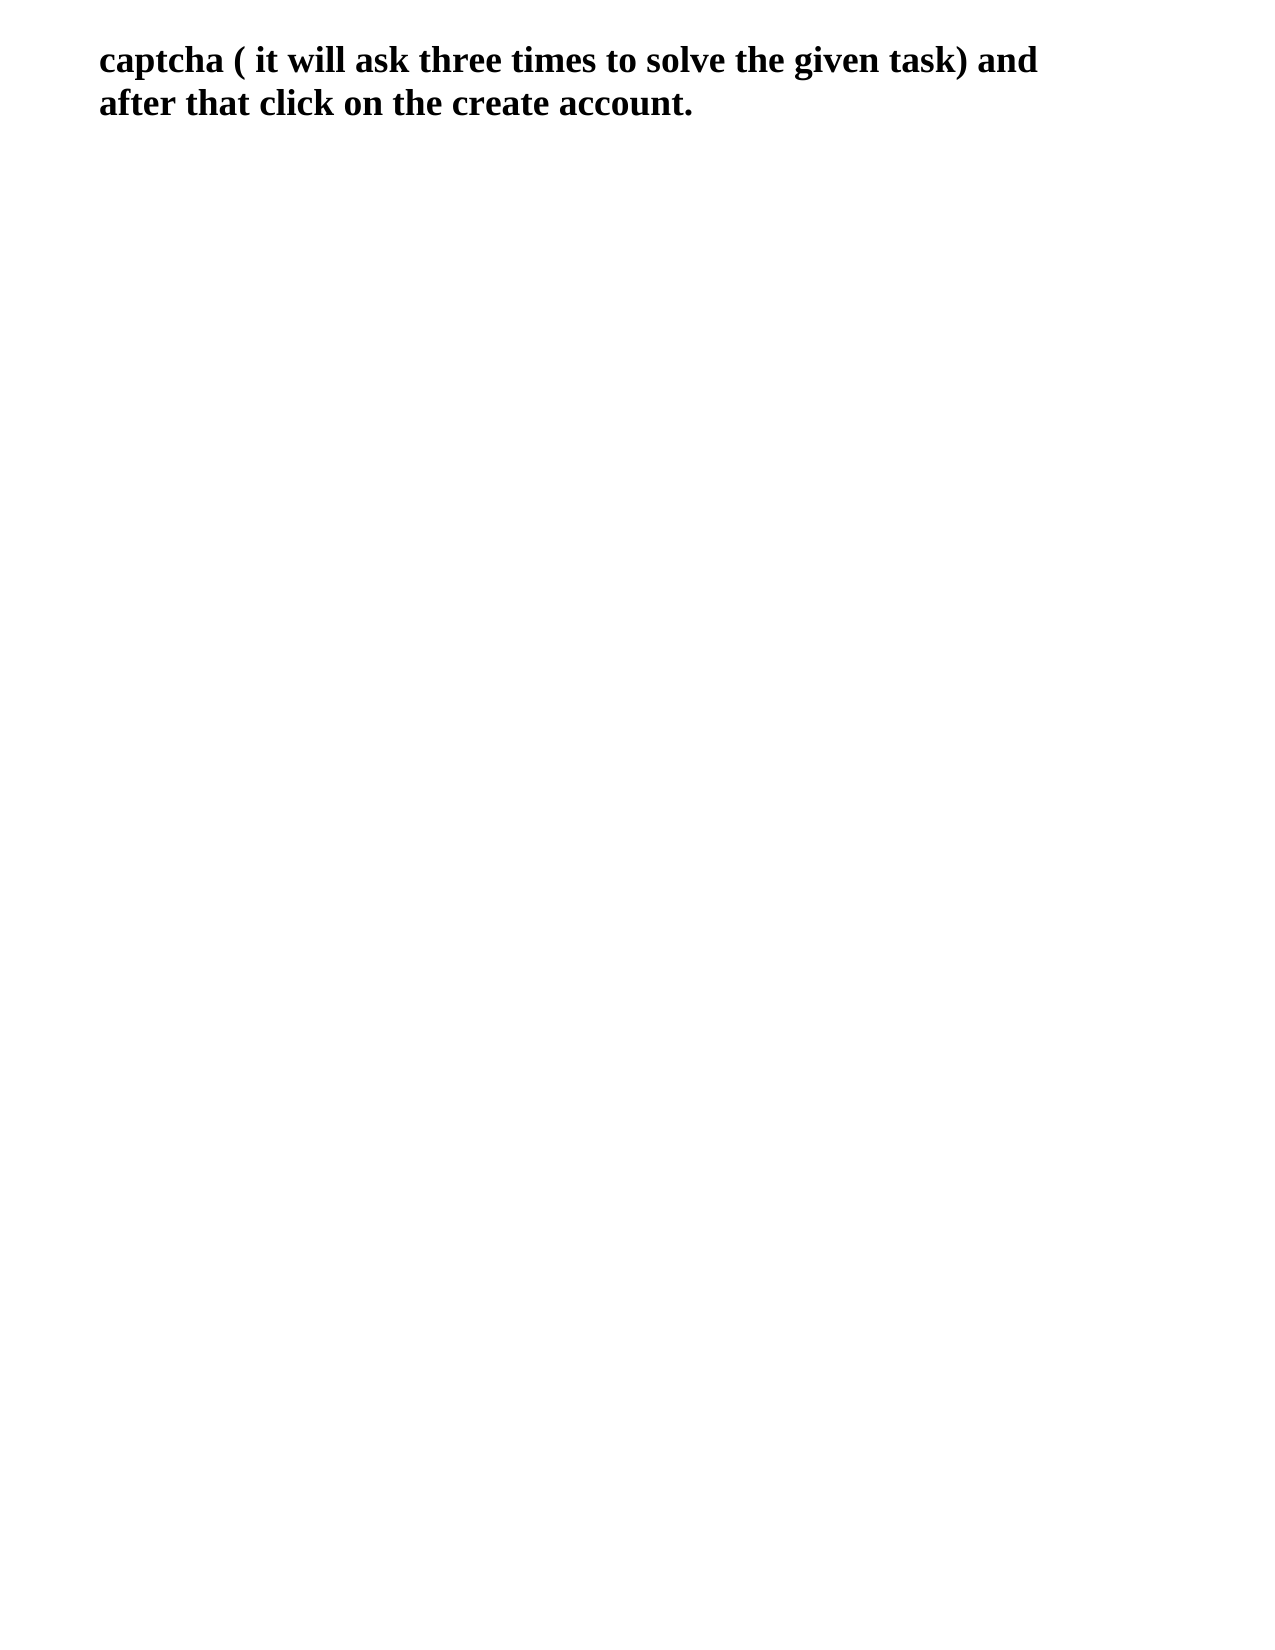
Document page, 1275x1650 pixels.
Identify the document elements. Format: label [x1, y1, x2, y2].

text [99, 37, 1118, 124]
